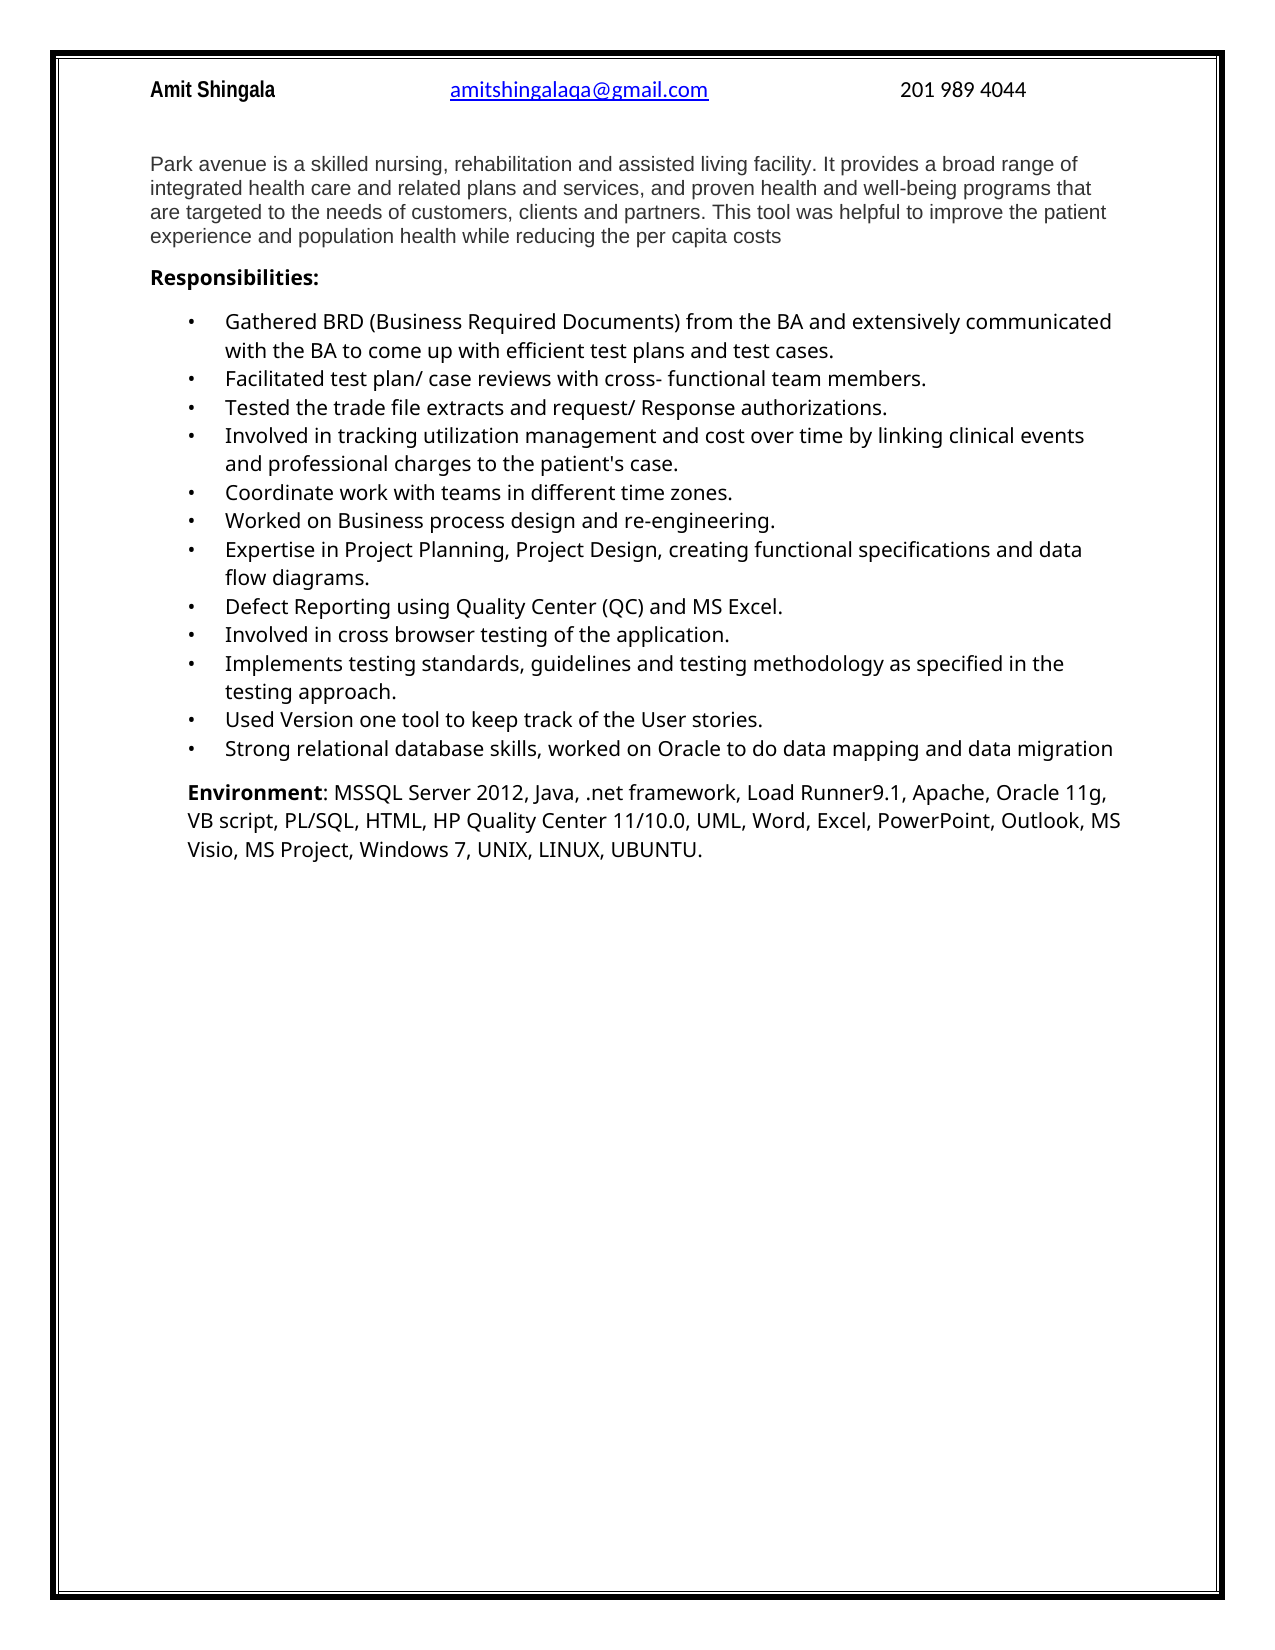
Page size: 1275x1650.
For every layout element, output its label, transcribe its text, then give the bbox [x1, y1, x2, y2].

list Facilitated test plan/ case reviews with cross- functional team members. [187, 364, 1125, 393]
list Worked on Business process design and re-engineering. [187, 506, 1125, 535]
list Tested the trade file extracts and request/ Response authorizations. [187, 393, 1125, 421]
list Defect Reporting using Quality Center (QC) and MS Excel. [187, 592, 1125, 620]
text Environment: MSSQL Server 2012, Java, .net framework, Load Runner9.1, Apache, Oracle 11g, VB script, PL/SQL, HTML, HP Quality Center 11/10.0, UML, Word, Excel, PowerPoint, Outlook, MS Visio, MS Project, Windows 7, UNIX, LINUX, UBUNTU. [187, 778, 1125, 863]
list Expertise in Project Planning, Project Design, creating functional specifications and data flow diagrams. [187, 535, 1125, 592]
list Involved in tracking utilization management and cost over time by linking clinical events and professional charges to the patient's case. [187, 421, 1125, 478]
list Used Version one tool to keep track of the User stories. [187, 706, 1125, 734]
text Responsibilities: [150, 263, 1125, 292]
text Park avenue is a skilled nursing, rehabilitation and assisted living facility. It provides a broad range of integrated health care and related plans and services, and proven health and well-being programs that are targeted to the needs of customers, clients and partners. This tool was helpful to improve the patient experience and population health while reducing the per capita costs [782, 152, 1125, 248]
list Coordinate work with teams in different time zones. [187, 478, 1125, 506]
list Involved in cross browser testing of the application. [187, 620, 1125, 649]
list Implements testing standards, guidelines and testing methodology as specified in the testing approach. [187, 649, 1125, 706]
list Gathered BRD (Business Required Documents) from the BA and extensively communicated with the BA to come up with efficient test plans and test cases. [187, 307, 1125, 364]
list Strong relational database skills, worked on Oracle to do data mapping and data migration [187, 734, 1125, 762]
